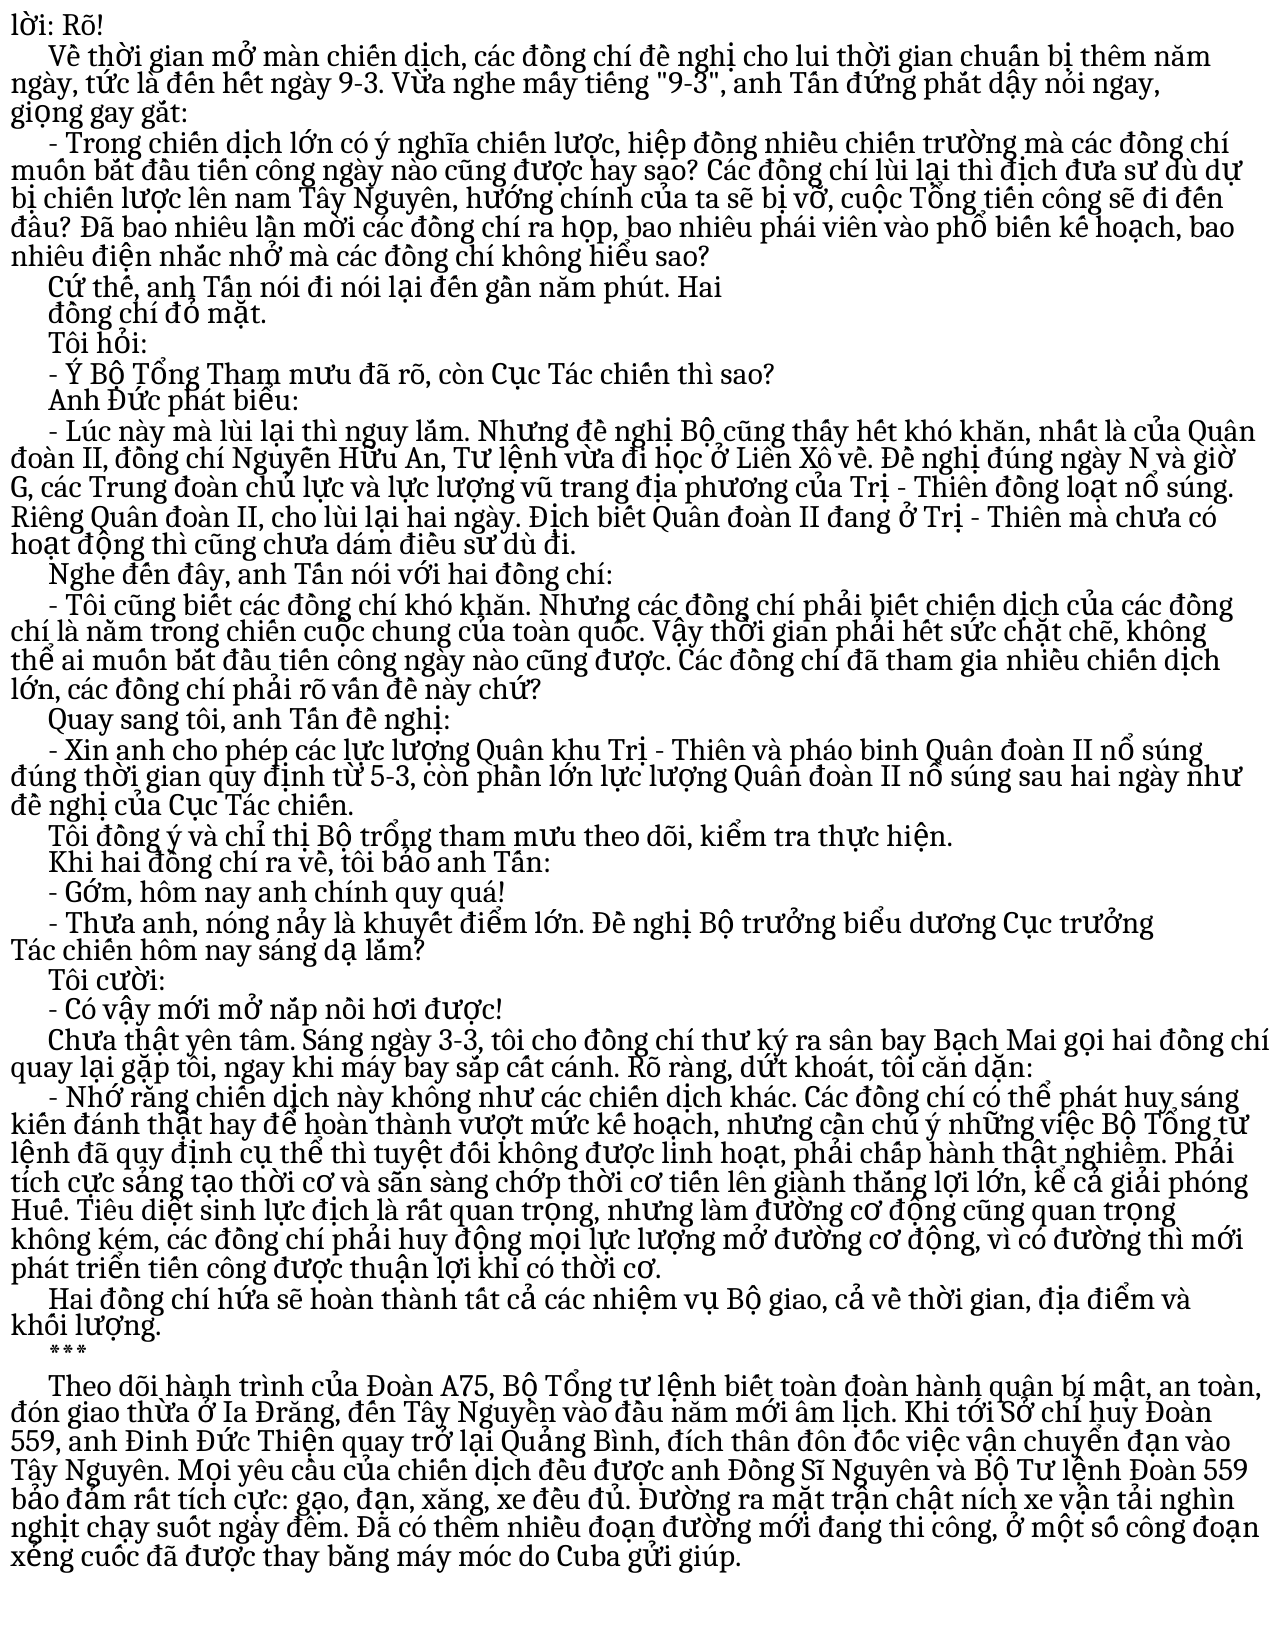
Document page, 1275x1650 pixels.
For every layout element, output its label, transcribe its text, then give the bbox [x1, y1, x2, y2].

text lời: Rõ! [10, 9, 1275, 42]
text Tôi đồng ý và chỉ thị Bộ trổng tham mưu theo dõi, kiểm tra thực hiện. Khi hai đồng chí ra về, tôi bảo anh Tấn: [48, 823, 967, 881]
text Chưa thật yên tâm. Sáng ngày 3-3, tôi cho đồng chí thư ký ra sân bay Bạch Mai gọi hai đồng chí quay lại gặp tôi, ngay khi máy bay sắp cất cánh. Rõ ràng, dứt khoát, tôi căn dặn: [10, 1027, 1275, 1085]
list Trong chiến dịch lớn có ý nghĩa chiến lược, hiệp đồng nhiều chiến trường mà các đồng chí muốn bắt đầu tiến công ngày nào cũng được hay sao? Các đồng chí lùi lại thì địch đưa sư dù dự bị chiến lược lên nam Tây Nguyên, hướng chính của ta sẽ bị vỡ, cuộc Tổng tiến công sẽ đi đến đâu? Đã bao nhiêu lần mời các đồng chí ra họp, bao nhiêu phái viên vào phổ biến kế hoạch, bao nhiêu điện nhắc nhở mà các đồng chí không hiểu sao? [10, 130, 1264, 274]
list Có vậy mới mở nắp nồi hơi được! [48, 995, 1275, 1025]
list Tôi cũng biết các đồng chí khó khăn. Nhưng các đồng chí phải biết chiến dịch của các đồng chí là nằm trong chiến cuộc chung của toàn quốc. Vậy thời gian phải hết sức chặt chẽ, không thể ai muốn bắt đầu tiến công ngày nào cũng được. Các đồng chí đã tham gia nhiều chiến dịch lớn, các đồng chí phải rõ vấn đề này chứ? [10, 592, 1257, 707]
list Thưa anh, nóng nảy là khuyết điểm lớn. Đề nghị Bộ trưởng biểu dương Cục trưởng Tác chiến hôm nay sáng dạ lắm? [10, 910, 1204, 968]
list Gớm, hôm nay anh chính quy quá! [48, 881, 1275, 908]
list Xin anh cho phép các lực lượng Quân khu Trị - Thiên và pháo binh Quân đoàn II nổ súng đúng thời gian quy định từ 5-3, còn phần lớn lực lượng Quân đoàn II nổ súng sau hai ngày như đề nghị của Cục Tác chiến. [10, 737, 1248, 823]
list Lúc này mà lùi lại thì nguy lắm. Nhưng đề nghị Bộ cũng thấy hết khó khăn, nhất là của Quân đoàn II, đồng chí Nguyễn Hữu An, Tư lệnh vừa đi học ở Liên Xô về. Đề nghị đúng ngày N và giờ G, các Trung đoàn chủ lực và lực lượng vũ trang địa phương của Trị - Thiên đồng loạt nổ súng. [10, 419, 1265, 505]
text Riêng Quân đoàn II, cho lùi lại hai ngày. Địch biết Quân đoàn II đang ở Trị - Thiên mà chưa có hoạt động thì cũng chưa dám điều sư dù đi. [10, 505, 1241, 562]
text *** [48, 1344, 1275, 1371]
text Tôi hỏi: [48, 332, 1275, 359]
text Tôi cười: [48, 968, 1275, 995]
text Nghe đến đây, anh Tấn nói với hai đồng chí: [48, 562, 1275, 590]
list Ý Bộ Tổng Tham mưu đã rõ, còn Cục Tác chiến thì sao? Anh Đức phát biểu: [48, 361, 788, 419]
text Cứ thế, anh Tấn nói đi nói lại đến gần năm phút. Hai đồng chí đỏ mặt. [48, 274, 724, 332]
text Quay sang tôi, anh Tấn đề nghị: [48, 707, 1275, 735]
text Về thời gian mở màn chiến dịch, các đồng chí đề nghị cho lui thời gian chuấn bị thêm năm ngày, tức là đến hết ngày 9-3. Vừa nghe mấy tiếng "9-3", anh Tấn đứng phắt dậy nói ngay, giọng gay gắt: [10, 44, 1235, 130]
list Nhớ rằng chiến dịch này không như các chiến dịch khác. Các đồng chí có thể phát huy sáng kiến đánh thật hay để hoàn thành vượt mức kế hoạch, nhưng cần chú ý những việc Bộ Tổng tư lệnh đã quy định cụ thể thì tuyệt đối không được linh hoạt, phải chấp hành thật nghiêm. Phải tích cực sảng tạo thời cơ và sẵn sàng chớp thời cơ tiến lên giành thắng lợi lớn, kể cả giải phóng Huế. Tiêu diệt sinh lực địch là rất quan trọng, nhưng làm đường cơ động cũng quan trọng không kém, các đồng chí phải huy động mọi lực lượng mở đường cơ động, vì có đường thì mới phát triển tiến công được thuận lợi khi có thời cơ. [10, 1085, 1258, 1286]
text Theo dõi hành trình của Đoàn A75, Bộ Tổng tư lệnh biết toàn đoàn hành quân bí mật, an toàn, đón giao thừa ở Ia Đrăng, đến Tây Nguyên vào đầu năm mới âm lịch. Khi tới Sở chỉ huy Đoàn 559, anh Đinh Đức Thiện quay trở lại Quảng Bình, đích thân đôn đốc việc vận chuyển đạn vào Tây Nguyên. Mọi yêu cầu của chiến dịch đều được anh Đồng Sĩ Nguyên và Bộ Tư lệnh Đoàn 559 bảo đảm rất tích cực: gạo, đạn, xăng, xe đều đủ. Đường ra mặt trận chật ních xe vận tải nghìn nghịt chạy suốt ngày đêm. Đã có thêm nhiều đoạn đường mới đang thi công, ở một số công đoạn xẻng cuốc đã được thay bằng máy móc do Cuba gửi giúp. [10, 1373, 1270, 1574]
text Hai đồng chí hứa sẽ hoàn thành tất cả các nhiệm vụ Bộ giao, cả về thời gian, địa điểm và khối lượng. [10, 1286, 1239, 1344]
